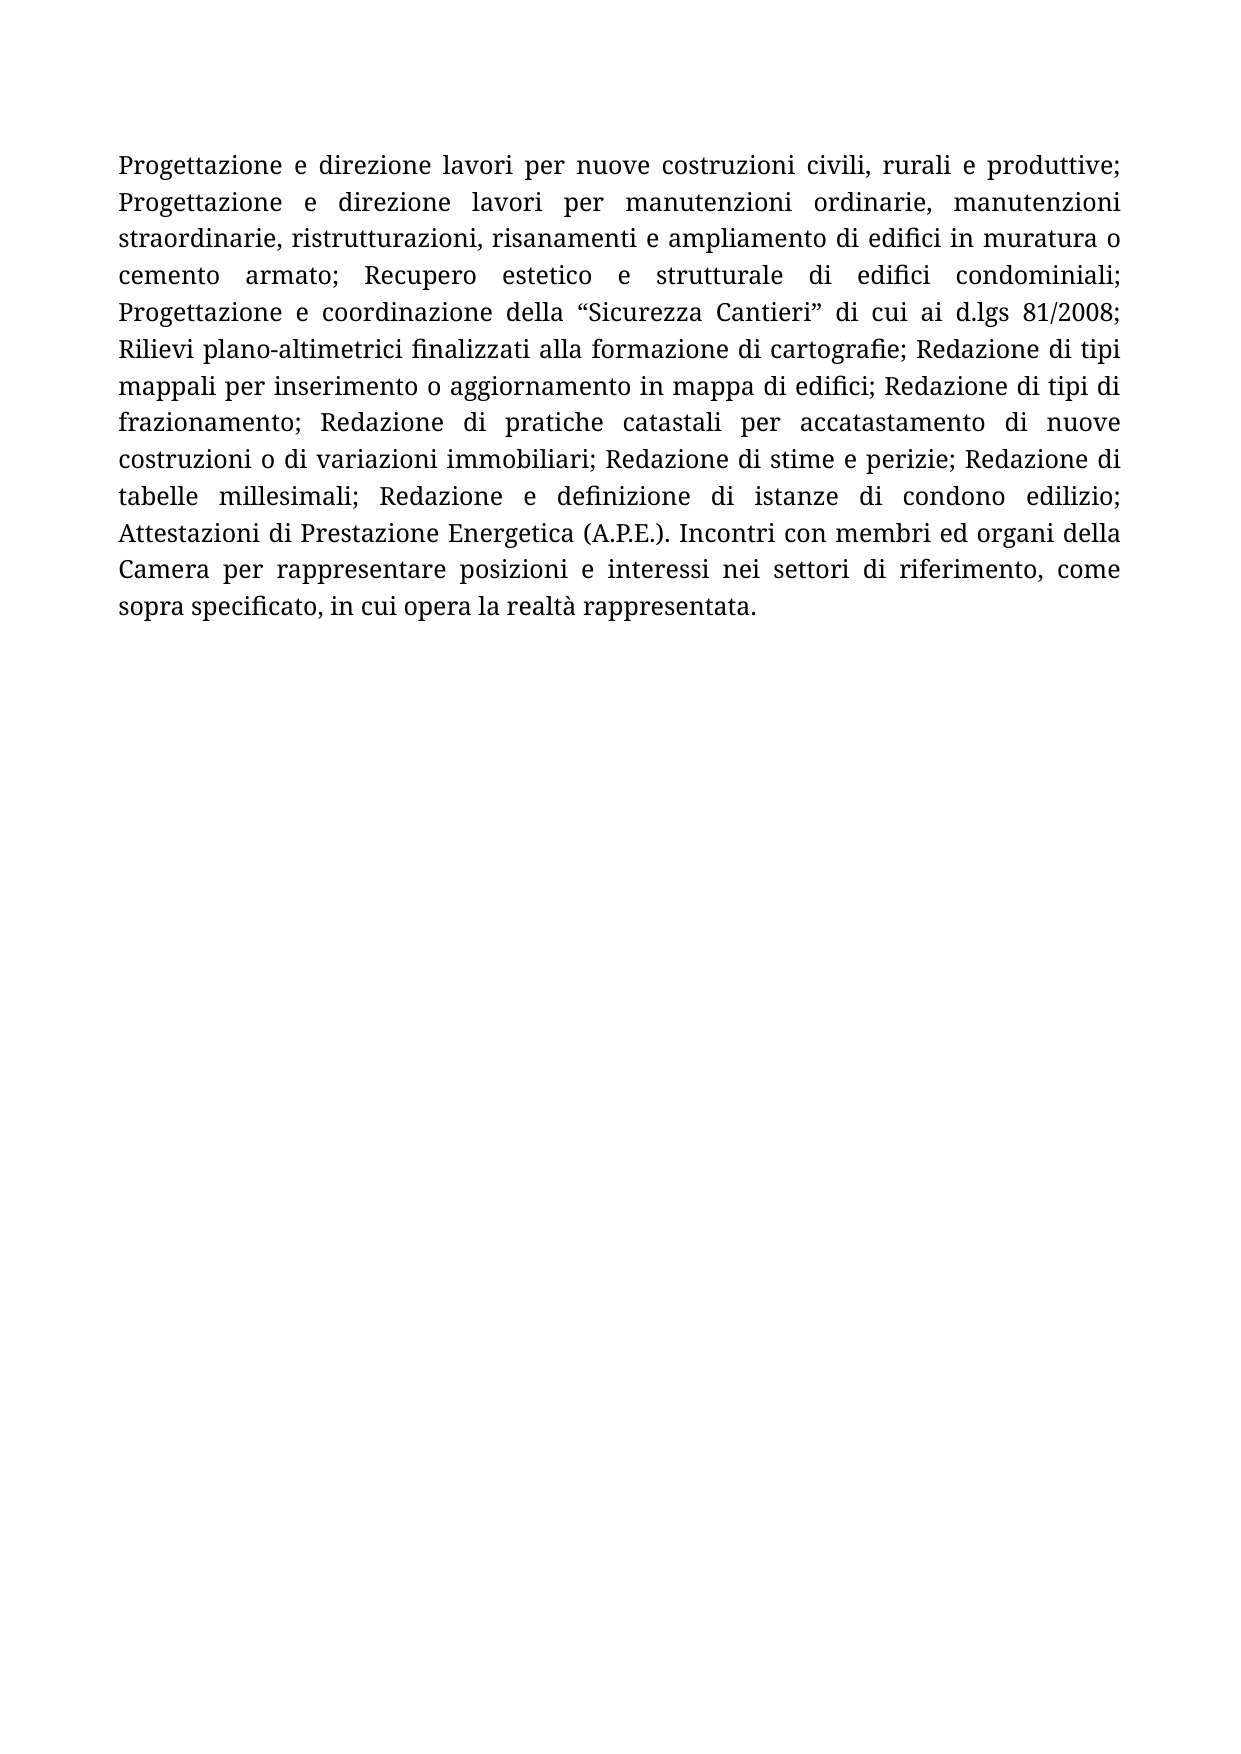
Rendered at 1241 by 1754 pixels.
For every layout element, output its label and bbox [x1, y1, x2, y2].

text [118, 148, 1122, 623]
